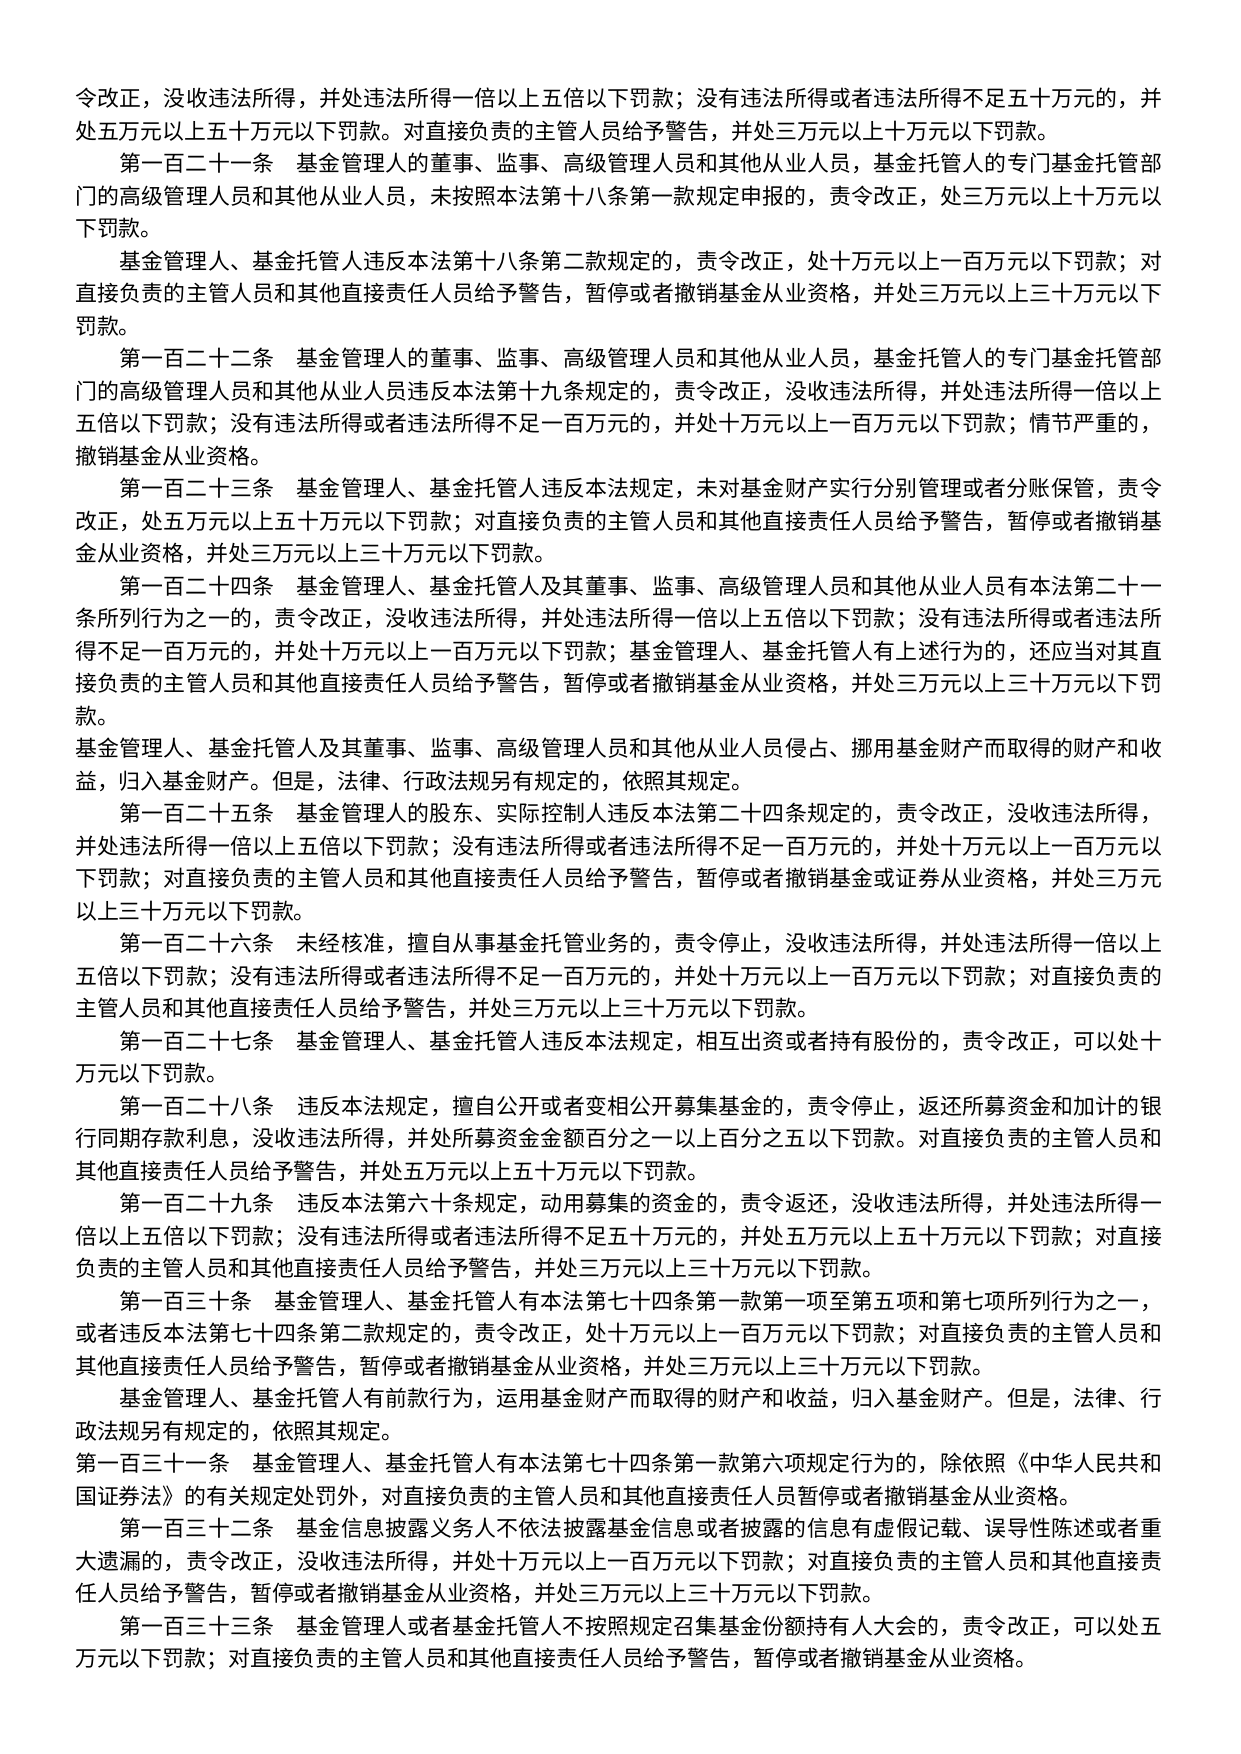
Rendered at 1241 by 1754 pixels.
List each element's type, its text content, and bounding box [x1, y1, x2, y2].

text 第一百三十一条 基金管理人、基金托管人有本法第七十四条第一款第六项规定行为的，除依照《中华人民共和国证券法》的有关规定处罚外，对直接负责的主管人员和其他直接责任人员暂停或者撤销基金从业资格。 [75, 1446, 1165, 1511]
text 第一百三十二条 基金信息披露义务人不依法披露基金信息或者披露的信息有虚假记载、误导性陈述或者重大遗漏的，责令改正，没收违法所得，并处十万元以上一百万元以下罚款；对直接负责的主管人员和其他直接责任人员给予警告，暂停或者撤销基金从业资格，并处三万元以上三十万元以下罚款。 [75, 1511, 1165, 1608]
text 第一百二十三条 基金管理人、基金托管人违反本法规定，未对基金财产实行分别管理或者分账保管，责令改正，处五万元以上五十万元以下罚款；对直接负责的主管人员和其他直接责任人员给予警告，暂停或者撤销基金从业资格，并处三万元以上三十万元以下罚款。 [75, 471, 1165, 568]
text 基金管理人、基金托管人及其董事、监事、高级管理人员和其他从业人员侵占、挪用基金财产而取得的财产和收益，归入基金财产。但是，法律、行政法规另有规定的，依照其规定。 [75, 731, 1165, 796]
text 第一百二十八条 违反本法规定，擅自公开或者变相公开募集基金的，责令停止，返还所募资金和加计的银行同期存款利息，没收违法所得，并处所募资金金额百分之一以上百分之五以下罚款。对直接负责的主管人员和其他直接责任人员给予警告，并处五万元以上五十万元以下罚款。 [75, 1088, 1165, 1186]
text 第一百二十六条 未经核准，擅自从事基金托管业务的，责令停止，没收违法所得，并处违法所得一倍以上五倍以下罚款；没有违法所得或者违法所得不足一百万元的，并处十万元以上一百万元以下罚款；对直接负责的主管人员和其他直接责任人员给予警告，并处三万元以上三十万元以下罚款。 [75, 926, 1165, 1023]
text 第一百二十一条 基金管理人的董事、监事、高级管理人员和其他从业人员，基金托管人的专门基金托管部门的高级管理人员和其他从业人员，未按照本法第十八条第一款规定申报的，责令改正，处三万元以上十万元以下罚款。 [75, 146, 1165, 243]
text 第一百二十四条 基金管理人、基金托管人及其董事、监事、高级管理人员和其他从业人员有本法第二十一条所列行为之一的，责令改正，没收违法所得，并处违法所得一倍以上五倍以下罚款；没有违法所得或者违法所得不足一百万元的，并处十万元以上一百万元以下罚款；基金管理人、基金托管人有上述行为的，还应当对其直接负责的主管人员和其他直接责任人员给予警告，暂停或者撤销基金从业资格，并处三万元以上三十万元以下罚款。 [75, 568, 1165, 731]
text 第一百二十二条 基金管理人的董事、监事、高级管理人员和其他从业人员，基金托管人的专门基金托管部门的高级管理人员和其他从业人员违反本法第十九条规定的，责令改正，没收违法所得，并处违法所得一倍以上五倍以下罚款；没有违法所得或者违法所得不足一百万元的，并处十万元以上一百万元以下罚款；情节严重的，撤销基金从业资格。 [75, 341, 1165, 471]
text 第一百二十七条 基金管理人、基金托管人违反本法规定，相互出资或者持有股份的，责令改正，可以处十万元以下罚款。 [75, 1023, 1165, 1088]
text 第一百二十九条 违反本法第六十条规定，动用募集的资金的，责令返还，没收违法所得，并处违法所得一倍以上五倍以下罚款；没有违法所得或者违法所得不足五十万元的，并处五万元以上五十万元以下罚款；对直接负责的主管人员和其他直接责任人员给予警告，并处三万元以上三十万元以下罚款。 [75, 1186, 1165, 1283]
text 第一百三十三条 基金管理人或者基金托管人不按照规定召集基金份额持有人大会的，责令改正，可以处五万元以下罚款；对直接负责的主管人员和其他直接责任人员给予警告，暂停或者撤销基金从业资格。 [75, 1608, 1165, 1673]
text 基金管理人、基金托管人违反本法第十八条第二款规定的，责令改正，处十万元以上一百万元以下罚款；对直接负责的主管人员和其他直接责任人员给予警告，暂停或者撤销基金从业资格，并处三万元以上三十万元以下罚款。 [75, 243, 1165, 341]
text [75, 81, 1165, 146]
text 第一百三十条 基金管理人、基金托管人有本法第七十四条第一款第一项至第五项和第七项所列行为之一，或者违反本法第七十四条第二款规定的，责令改正，处十万元以上一百万元以下罚款；对直接负责的主管人员和其他直接责任人员给予警告，暂停或者撤销基金从业资格，并处三万元以上三十万元以下罚款。 [75, 1283, 1165, 1381]
text 第一百二十五条 基金管理人的股东、实际控制人违反本法第二十四条规定的，责令改正，没收违法所得，并处违法所得一倍以上五倍以下罚款；没有违法所得或者违法所得不足一百万元的，并处十万元以上一百万元以下罚款；对直接负责的主管人员和其他直接责任人员给予警告，暂停或者撤销基金或证券从业资格，并处三万元以上三十万元以下罚款。 [75, 796, 1165, 926]
text 基金管理人、基金托管人有前款行为，运用基金财产而取得的财产和收益，归入基金财产。但是，法律、行政法规另有规定的，依照其规定。 [75, 1381, 1165, 1446]
